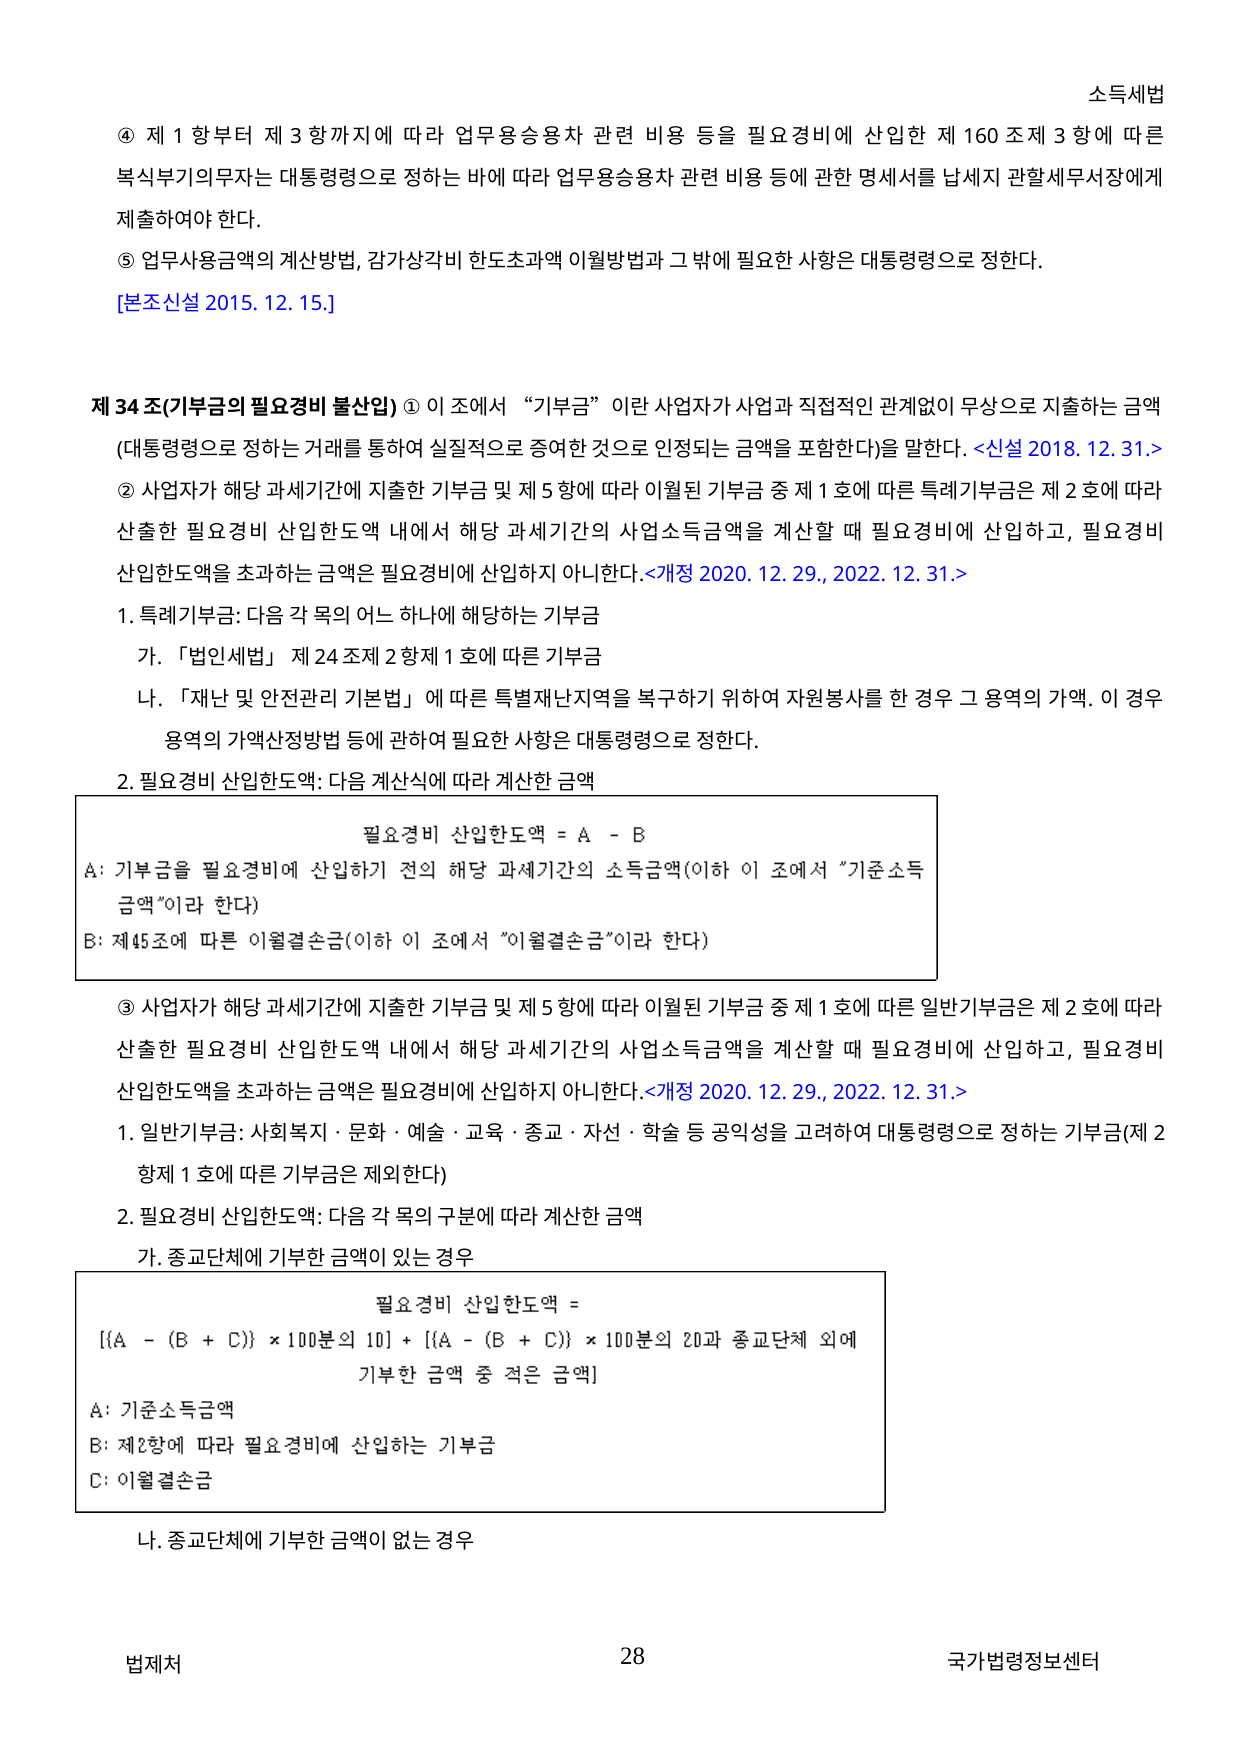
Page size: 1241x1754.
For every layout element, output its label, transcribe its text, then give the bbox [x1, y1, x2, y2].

text 2. 필요경비 산입한도액: 다음 각 목의 구분에 따라 계산한 금액 [117, 1189, 1165, 1230]
text 2. 필요경비 산입한도액: 다음 계산식에 따라 계산한 금액 [117, 754, 1165, 796]
text 나. 종교단체에 기부한 금액이 없는 경우 [137, 1513, 1165, 1554]
text ④ 제1항부터 제3항까지에 따라 업무용승용차 관련 비용 등을 필요경비에 산입한 제160조제3항에 따른 복식부기의무자는 대통령령으로 정하는 바에 따라 업무용승용차 관련 비용 등에 관한 명세서를 납세지 관할세무서장에게 제출하여야 한다. [117, 108, 1165, 233]
text ③ 사업자가 해당 과세기간에 지출한 기부금 및 제5항에 따라 이월된 기부금 중 제1호에 따른 일반기부금은 제2호에 따라 산출한 필요경비 산입한도액 내에서 해당 과세기간의 사업소득금액을 계산할 때 필요경비에 산입하고, 필요경비 산입한도액을 초과하는 금액은 필요경비에 산입하지 아니한다.<개정 2020. 12. 29., 2022. 12. 31.> [117, 980, 1165, 1105]
text [본조신설 2015. 12. 15.] [117, 275, 1165, 317]
text 1. 일반기부금: 사회복지ㆍ문화ㆍ예술ㆍ교육ㆍ종교ㆍ자선ㆍ학술 등 공익성을 고려하여 대통령령으로 정하는 기부금(제2항제1호에 따른 기부금은 제외한다) [117, 1105, 1165, 1189]
text ② 사업자가 해당 과세기간에 지출한 기부금 및 제5항에 따라 이월된 기부금 중 제1호에 따른 특례기부금은 제2호에 따라 산출한 필요경비 산입한도액 내에서 해당 과세기간의 사업소득금액을 계산할 때 필요경비에 산입하고, 필요경비 산입한도액을 초과하는 금액은 필요경비에 산입하지 아니한다.<개정 2020. 12. 29., 2022. 12. 31.> [117, 462, 1165, 587]
text 가. 「법인세법」 제24조제2항제1호에 따른 기부금 [137, 629, 1165, 671]
text ⑤ 업무사용금액의 계산방법, 감가상각비 한도초과액 이월방법과 그 밖에 필요한 사항은 대통령령으로 정한다. [117, 233, 1165, 275]
picture [75, 795, 938, 981]
text 가. 종교단체에 기부한 금액이 있는 경우 [137, 1230, 1165, 1272]
text 나. 「재난 및 안전관리 기본법」에 따른 특별재난지역을 복구하기 위하여 자원봉사를 한 경우 그 용역의 가액. 이 경우 용역의 가액산정방법 등에 관하여 필요한 사항은 대통령령으로 정한다. [137, 671, 1165, 754]
text 1. 특례기부금: 다음 각 목의 어느 하나에 해당하는 기부금 [117, 587, 1165, 629]
picture [75, 1271, 886, 1513]
text 제34조(기부금의 필요경비 불산입) ① 이 조에서 “기부금”이란 사업자가 사업과 직접적인 관계없이 무상으로 지출하는 금액(대통령령으로 정하는 거래를 통하여 실질적으로 증여한 것으로 인정되는 금액을 포함한다)을 말한다. <신설 2018. 12. 31.> [92, 379, 1165, 462]
